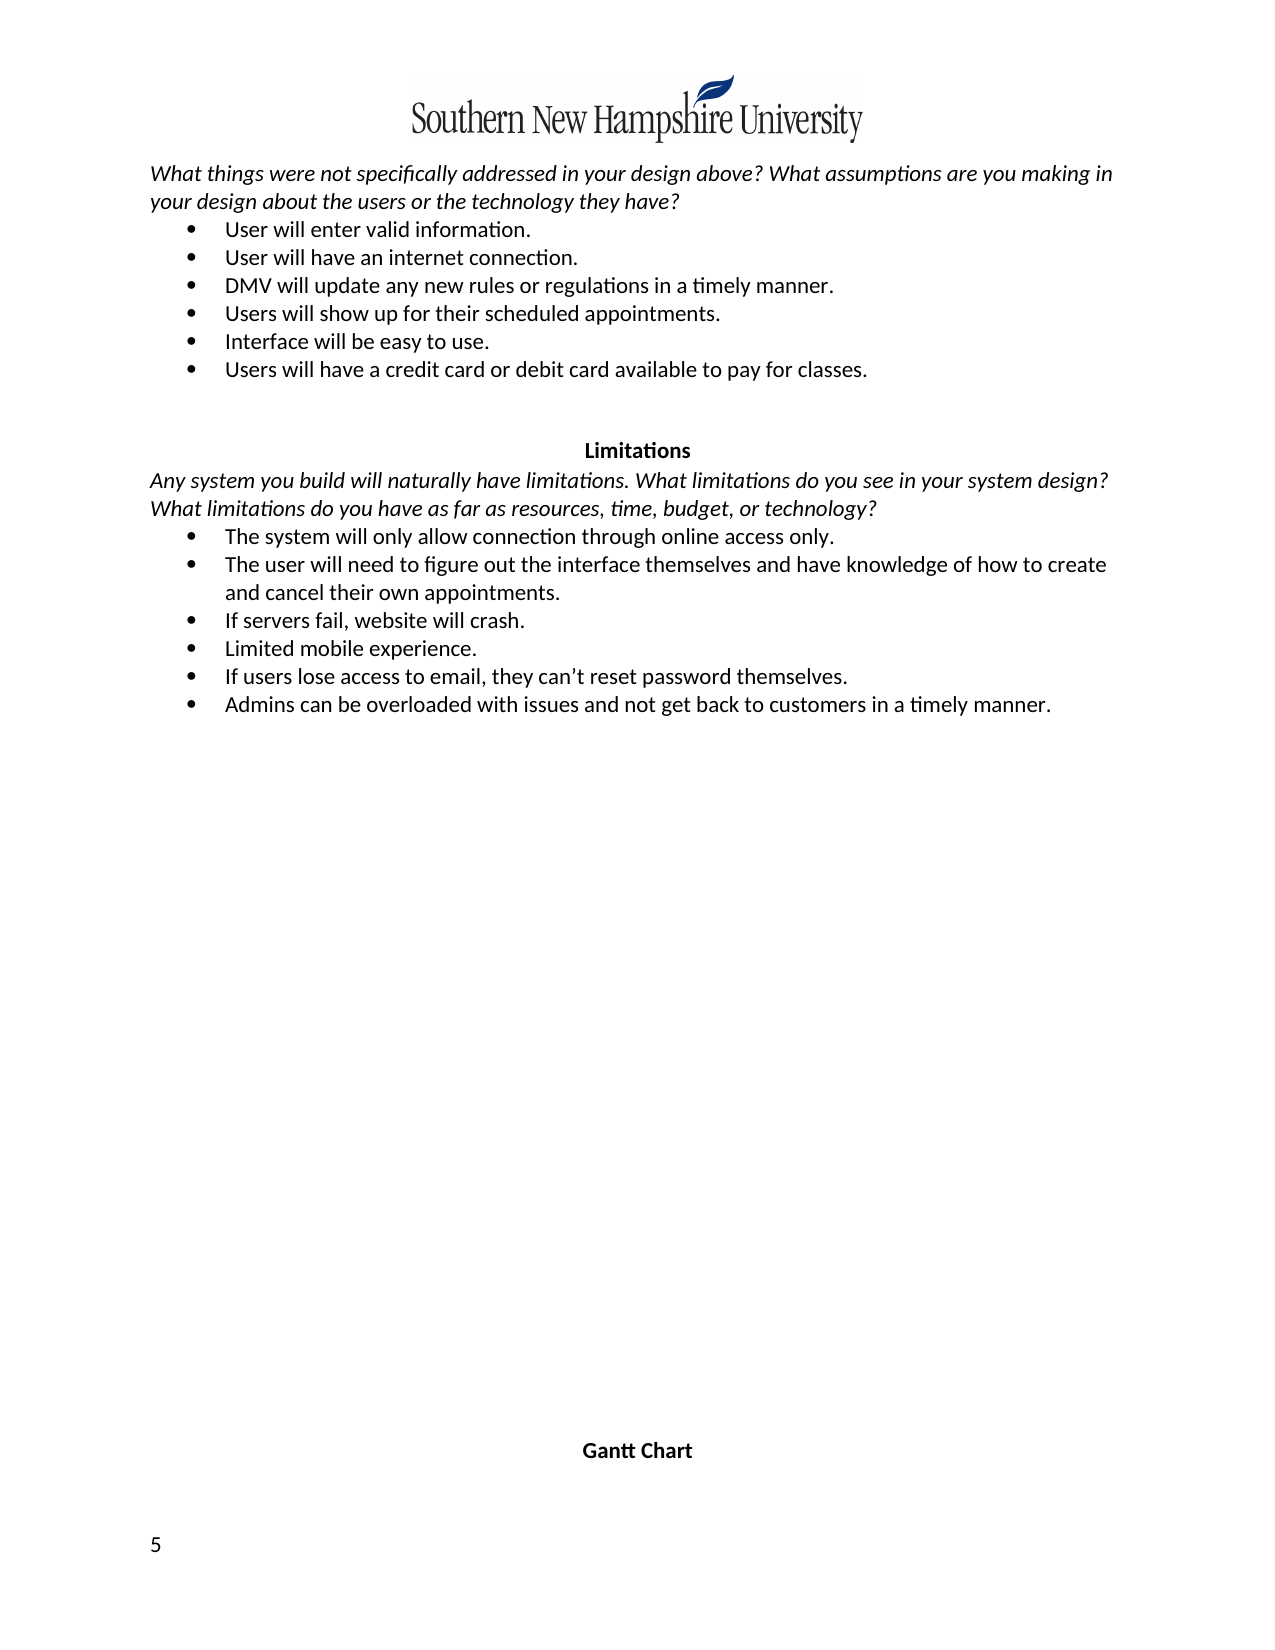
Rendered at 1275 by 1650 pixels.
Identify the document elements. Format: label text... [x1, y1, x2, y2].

list Interface will be easy to use. [187, 327, 1125, 355]
list User will have an internet connection. [187, 243, 1125, 271]
list If servers fail, website will crash. [187, 606, 1125, 634]
list Users will have a credit card or debit card available to pay for classes. [187, 355, 1125, 383]
picture [412, 75, 863, 143]
list The system will only allow connection through online access only. [187, 522, 1125, 550]
text What things were not specifically addressed in your design above? What assumptions are you making in your design about the users or the technology they have? [150, 159, 1125, 215]
list Limited mobile experience. [187, 634, 1125, 662]
subtitle Limitations [150, 436, 1125, 464]
list DMV will update any new rules or regulations in a timely manner. [187, 271, 1125, 299]
list User will enter valid information. [187, 215, 1125, 243]
list Users will show up for their scheduled appointments. [187, 299, 1125, 327]
text Any system you build will naturally have limitations. What limitations do you see in your system design? What limitations do you have as far as resources, time, budget, or technology? [150, 466, 1125, 522]
subtitle Gantt Chart [150, 1436, 1125, 1464]
list The user will need to figure out the interface themselves and have knowledge of how to create and cancel their own appointments. [187, 550, 1125, 606]
list Admins can be overloaded with issues and not get back to customers in a timely manner. [187, 690, 1125, 718]
list If users lose access to email, they can’t reset password themselves. [187, 662, 1125, 690]
